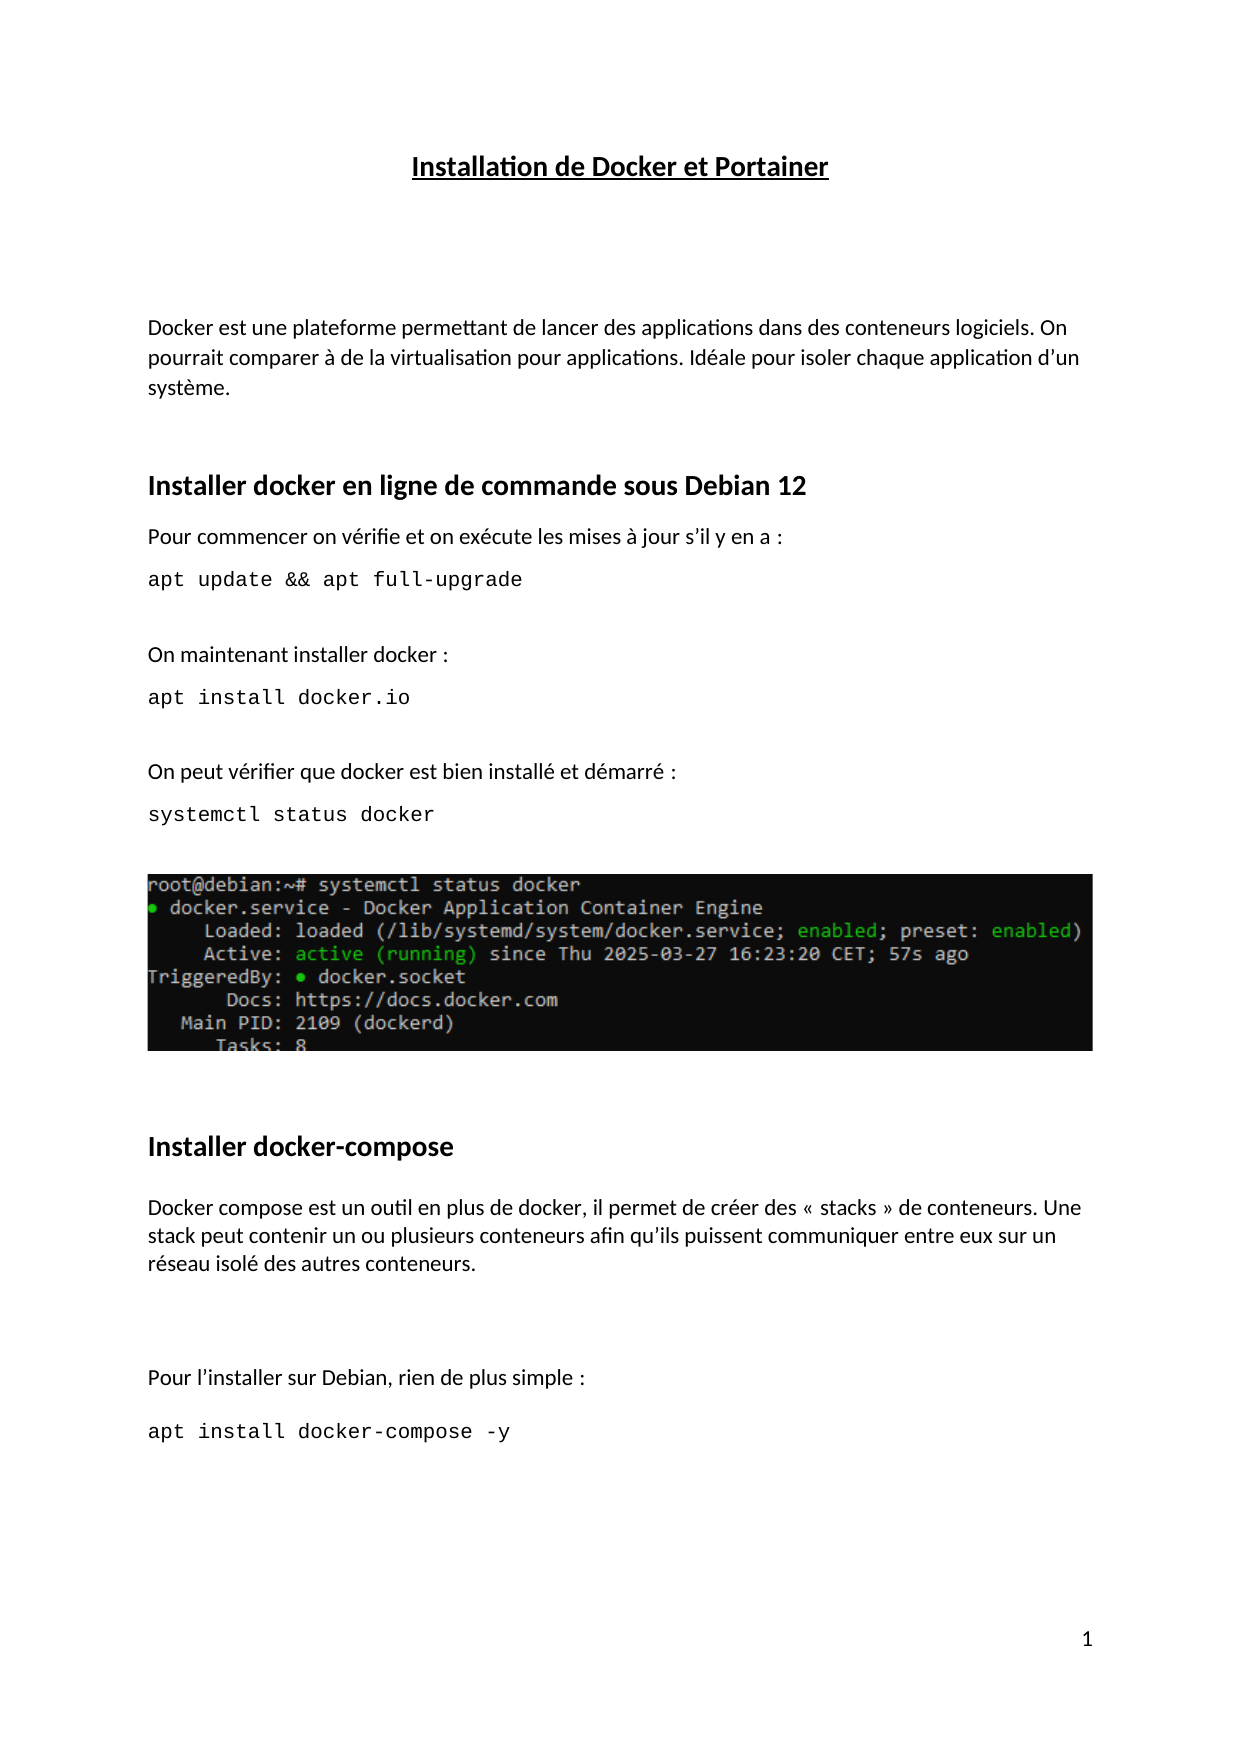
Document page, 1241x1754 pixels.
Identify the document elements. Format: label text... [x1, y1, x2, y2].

text Docker compose est un outil en plus de docker, il permet de créer des « stacks » de conteneurs. Une stack peut contenir un ou plusieurs conteneurs afin qu’ils puissent communiquer entre eux sur un réseau isolé des autres conteneurs. [148, 1193, 1093, 1277]
text Docker est une plateforme permettant de lancer des applications dans des conteneurs logiciels. On pourrait comparer à de la virtualisation pour applications. Idéale pour isoler chaque application d’un système. [148, 313, 1093, 401]
text apt install docker-compose -y [148, 1421, 1093, 1444]
text Pour l’installer sur Debian, rien de plus simple : [148, 1363, 1093, 1392]
text Pour commencer on vérifie et on exécute les mises à jour s’il y en a : [148, 522, 1093, 550]
text apt install docker.io [148, 687, 1093, 711]
text On maintenant installer docker : [148, 640, 1093, 668]
text Installation de Docker et Portainer [148, 148, 1093, 183]
text systemctl status docker [148, 804, 1093, 828]
text On peut vérifier que docker est bien installé et démarré : [148, 757, 1093, 785]
picture [147, 874, 1093, 1051]
text Installer docker-compose [148, 1128, 1093, 1164]
text apt update && apt full-upgrade [148, 569, 1093, 593]
text Installer docker en ligne de commande sous Debian 12 [148, 467, 1093, 503]
